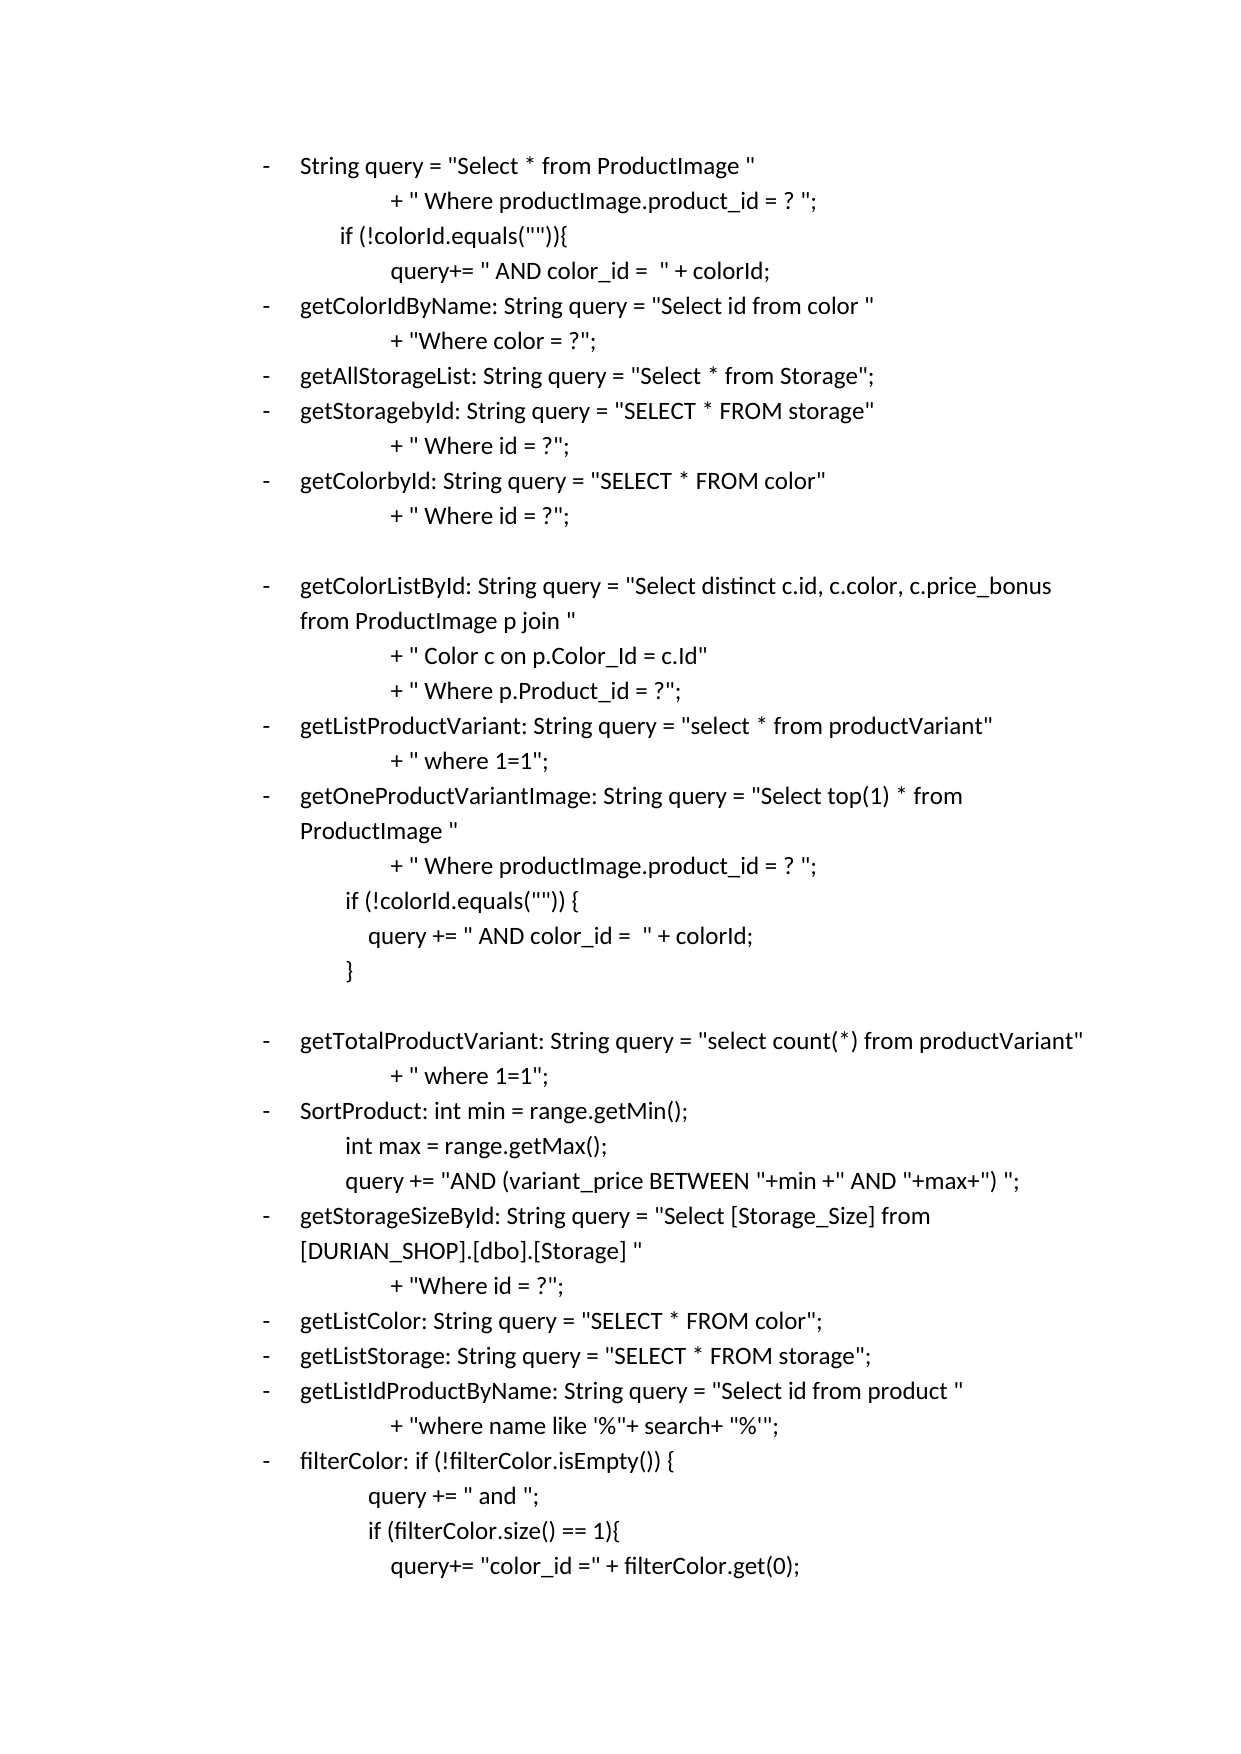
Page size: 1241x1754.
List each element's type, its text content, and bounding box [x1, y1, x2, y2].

text + "where name like '%"+ search+ "%'"; [300, 1410, 1090, 1441]
text + " Where p.Product_id = ?"; [300, 675, 1090, 706]
text query += " and "; [300, 1480, 1090, 1511]
list getListStorage: String query = "SELECT * FROM storage"; [262, 1340, 1090, 1371]
list getColorbyId: String query = "SELECT * FROM color" [262, 465, 1090, 496]
list getOneProductVariantImage: String query = "Select top(1) * from ProductImage " [262, 780, 1090, 846]
text int max = range.getMax(); [300, 1130, 1090, 1161]
list getAllStorageList: String query = "Select * from Storage"; [262, 360, 1090, 391]
text if (filterColor.size() == 1){ [300, 1515, 1090, 1546]
list getColorListById: String query = "Select distinct c.id, c.color, c.price_bonus from ProductImage p join " [262, 570, 1090, 636]
list String query = "Select * from ProductImage " [262, 150, 1090, 181]
text + "Where id = ?"; [300, 1270, 1090, 1301]
text + " Color c on p.Color_Id = c.Id" [300, 640, 1090, 671]
list filterColor: if (!filterColor.isEmpty()) { [262, 1445, 1090, 1476]
text + " where 1=1"; [300, 745, 1090, 776]
text if (!colorId.equals("")) { [300, 885, 1090, 916]
list SortProduct: int min = range.getMin(); [262, 1095, 1090, 1126]
text + "Where color = ?"; [300, 325, 1090, 356]
text query+= "color_id =" + filterColor.get(0); [300, 1550, 1090, 1581]
list getListProductVariant: String query = "select * from productVariant" [262, 710, 1090, 741]
text query += " AND color_id = " + colorId; [300, 920, 1090, 951]
list getListColor: String query = "SELECT * FROM color"; [262, 1305, 1090, 1336]
list getTotalProductVariant: String query = "select count(*) from productVariant" [262, 1025, 1090, 1056]
text + " Where id = ?"; [300, 500, 1090, 531]
text if (!colorId.equals("")){ [300, 220, 1090, 251]
text query += "AND (variant_price BETWEEN "+min +" AND "+max+") "; [300, 1165, 1090, 1196]
text + " Where productImage.product_id = ? "; [300, 185, 1090, 216]
text + " where 1=1"; [300, 1060, 1090, 1091]
text + " Where productImage.product_id = ? "; [300, 850, 1090, 881]
list getColorIdByName: String query = "Select id from color " [262, 290, 1090, 321]
list getListIdProductByName: String query = "Select id from product " [262, 1375, 1090, 1406]
list getStorageSizeById: String query = "Select [Storage_Size] from [DURIAN_SHOP].[dbo].[Storage] " [262, 1200, 1090, 1266]
text } [300, 955, 1090, 986]
text query+= " AND color_id = " + colorId; [300, 255, 1090, 286]
list getStoragebyId: String query = "SELECT * FROM storage" [262, 395, 1090, 426]
text + " Where id = ?"; [300, 430, 1090, 461]
